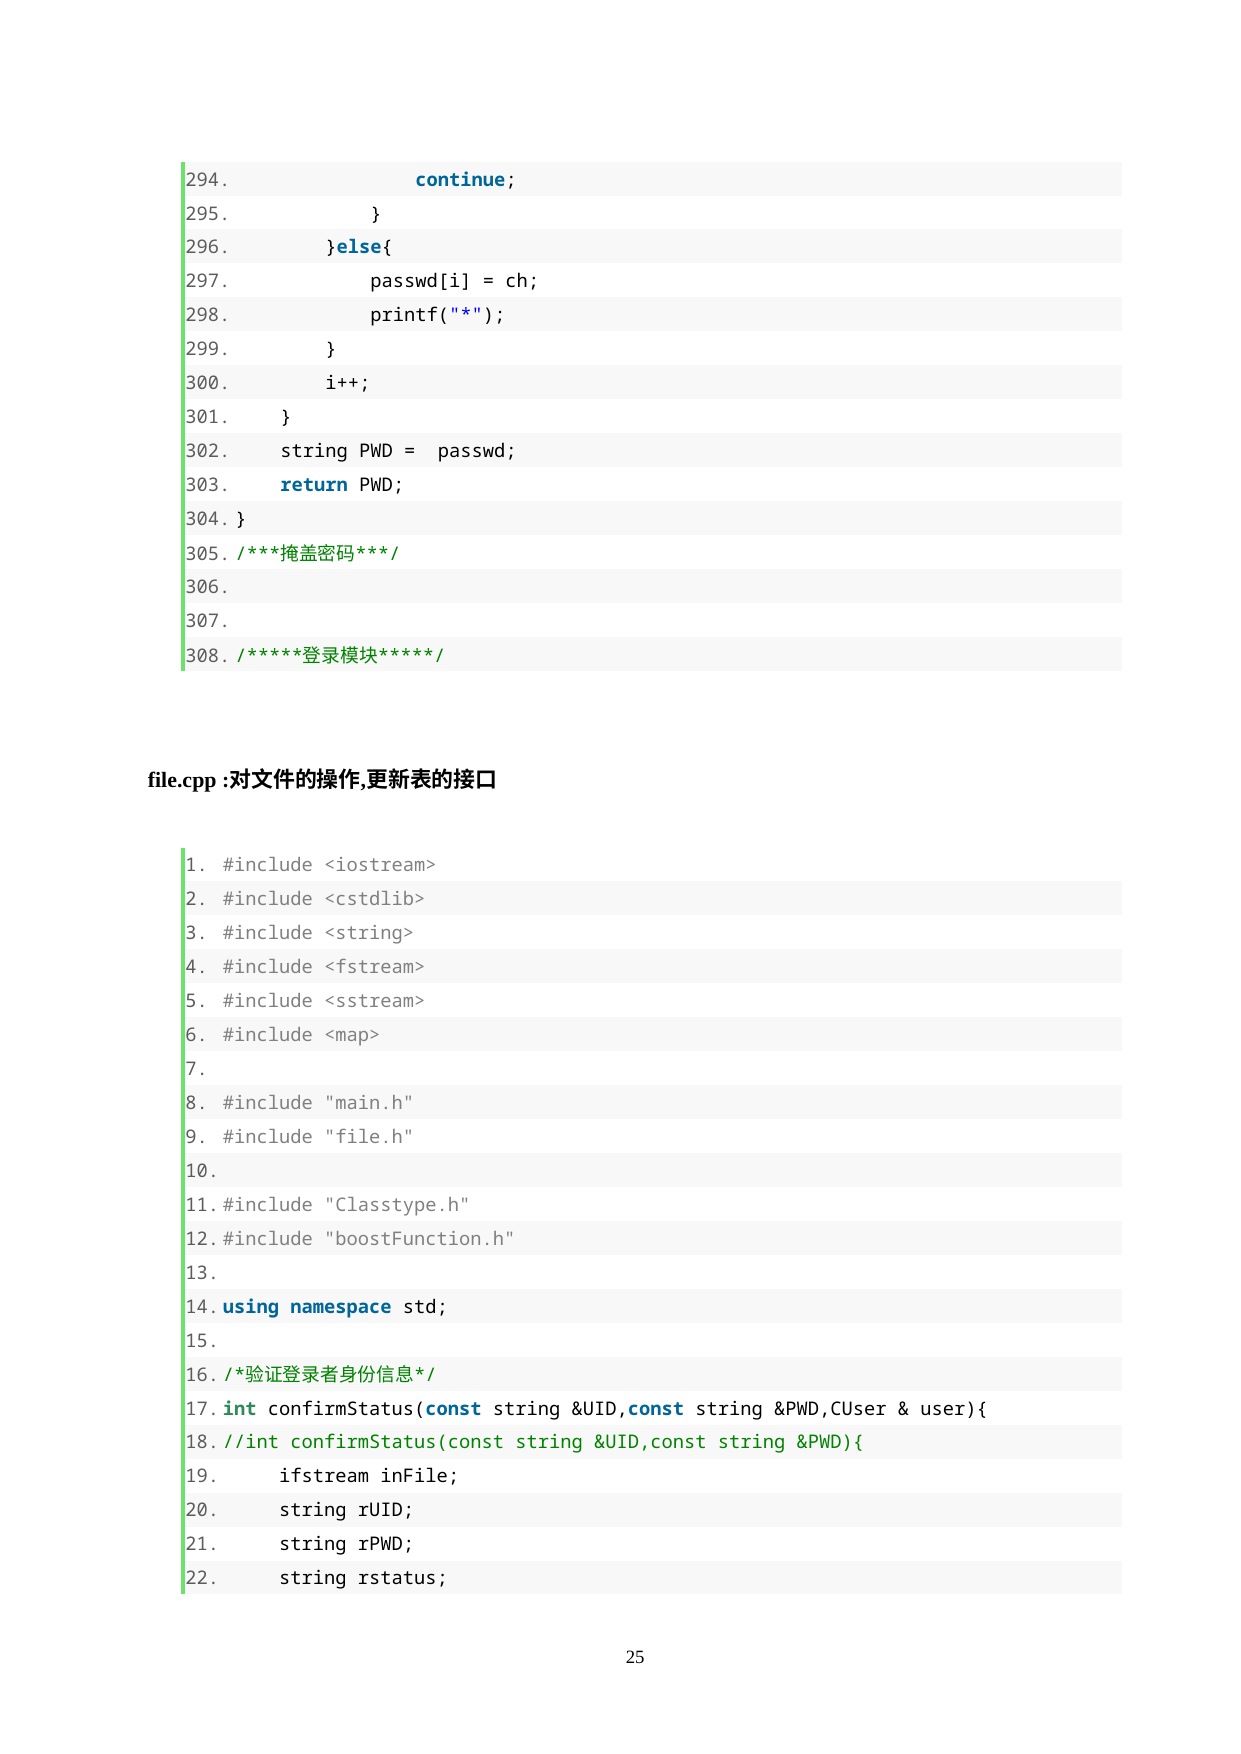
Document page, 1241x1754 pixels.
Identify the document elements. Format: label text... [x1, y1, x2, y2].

list using namespace std; [185, 1289, 1122, 1323]
list } [185, 196, 1122, 229]
list //int confirmStatus(const string &UID,const string &PWD){ [185, 1425, 1122, 1459]
list i++; [185, 365, 1122, 399]
list } [185, 331, 1122, 365]
list }else{ [185, 229, 1122, 263]
list } [185, 501, 1122, 535]
list #include <map> [185, 1017, 1122, 1051]
list continue; [185, 162, 1122, 196]
subtitle file.cpp :对文件的操作,更新表的接口 [148, 761, 1122, 795]
list /*****登录模块*****/ [185, 637, 1122, 671]
list printf("*"); [185, 297, 1122, 331]
list string PWD = passwd; [185, 433, 1122, 467]
list #include "main.h" [185, 1085, 1122, 1119]
list /***掩盖密码***/ [185, 535, 1122, 569]
list } [185, 399, 1122, 433]
list #include <sstream> [185, 983, 1122, 1017]
list string rUID; [185, 1493, 1122, 1527]
list passwd[i] = ch; [185, 263, 1122, 297]
list #include "file.h" [185, 1119, 1122, 1153]
list string rstatus; [185, 1561, 1122, 1594]
list #include <fstream> [185, 949, 1122, 983]
list #include <string> [185, 915, 1122, 949]
list /*验证登录者身份信息*/ [185, 1357, 1122, 1391]
list #include <cstdlib> [185, 881, 1122, 915]
list string rPWD; [185, 1527, 1122, 1561]
list ifstream inFile; [185, 1459, 1122, 1493]
list #include "boostFunction.h" [185, 1221, 1122, 1255]
list return PWD; [185, 467, 1122, 501]
list #include <iostream> [181, 847, 1122, 881]
list #include "Classtype.h" [185, 1187, 1122, 1221]
list int confirmStatus(const string &UID,const string &PWD,CUser & user){ [185, 1391, 1122, 1425]
